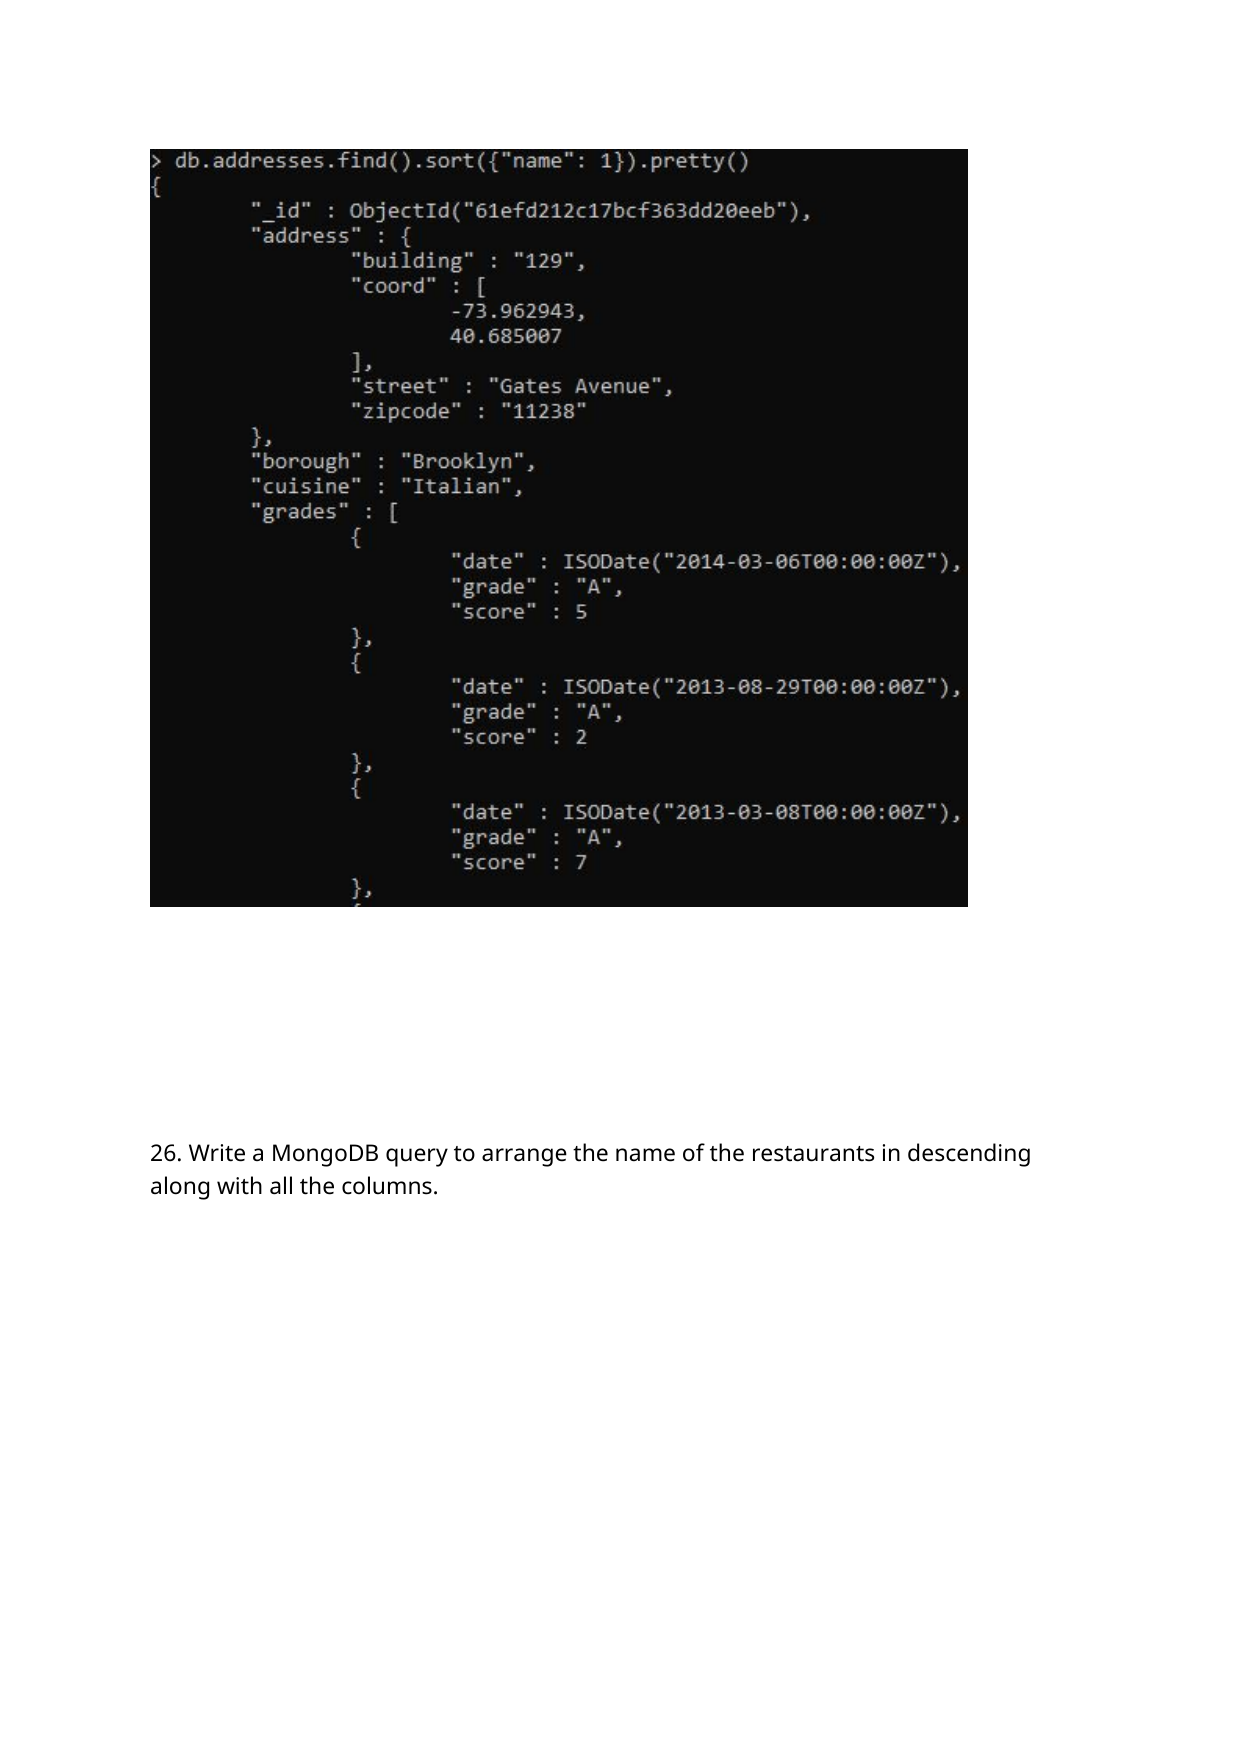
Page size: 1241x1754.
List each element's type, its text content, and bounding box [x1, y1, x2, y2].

picture [150, 149, 968, 907]
text 26. Write a MongoDB query to arrange the name of the restaurants in descending along with all the columns. [150, 1136, 1090, 1201]
